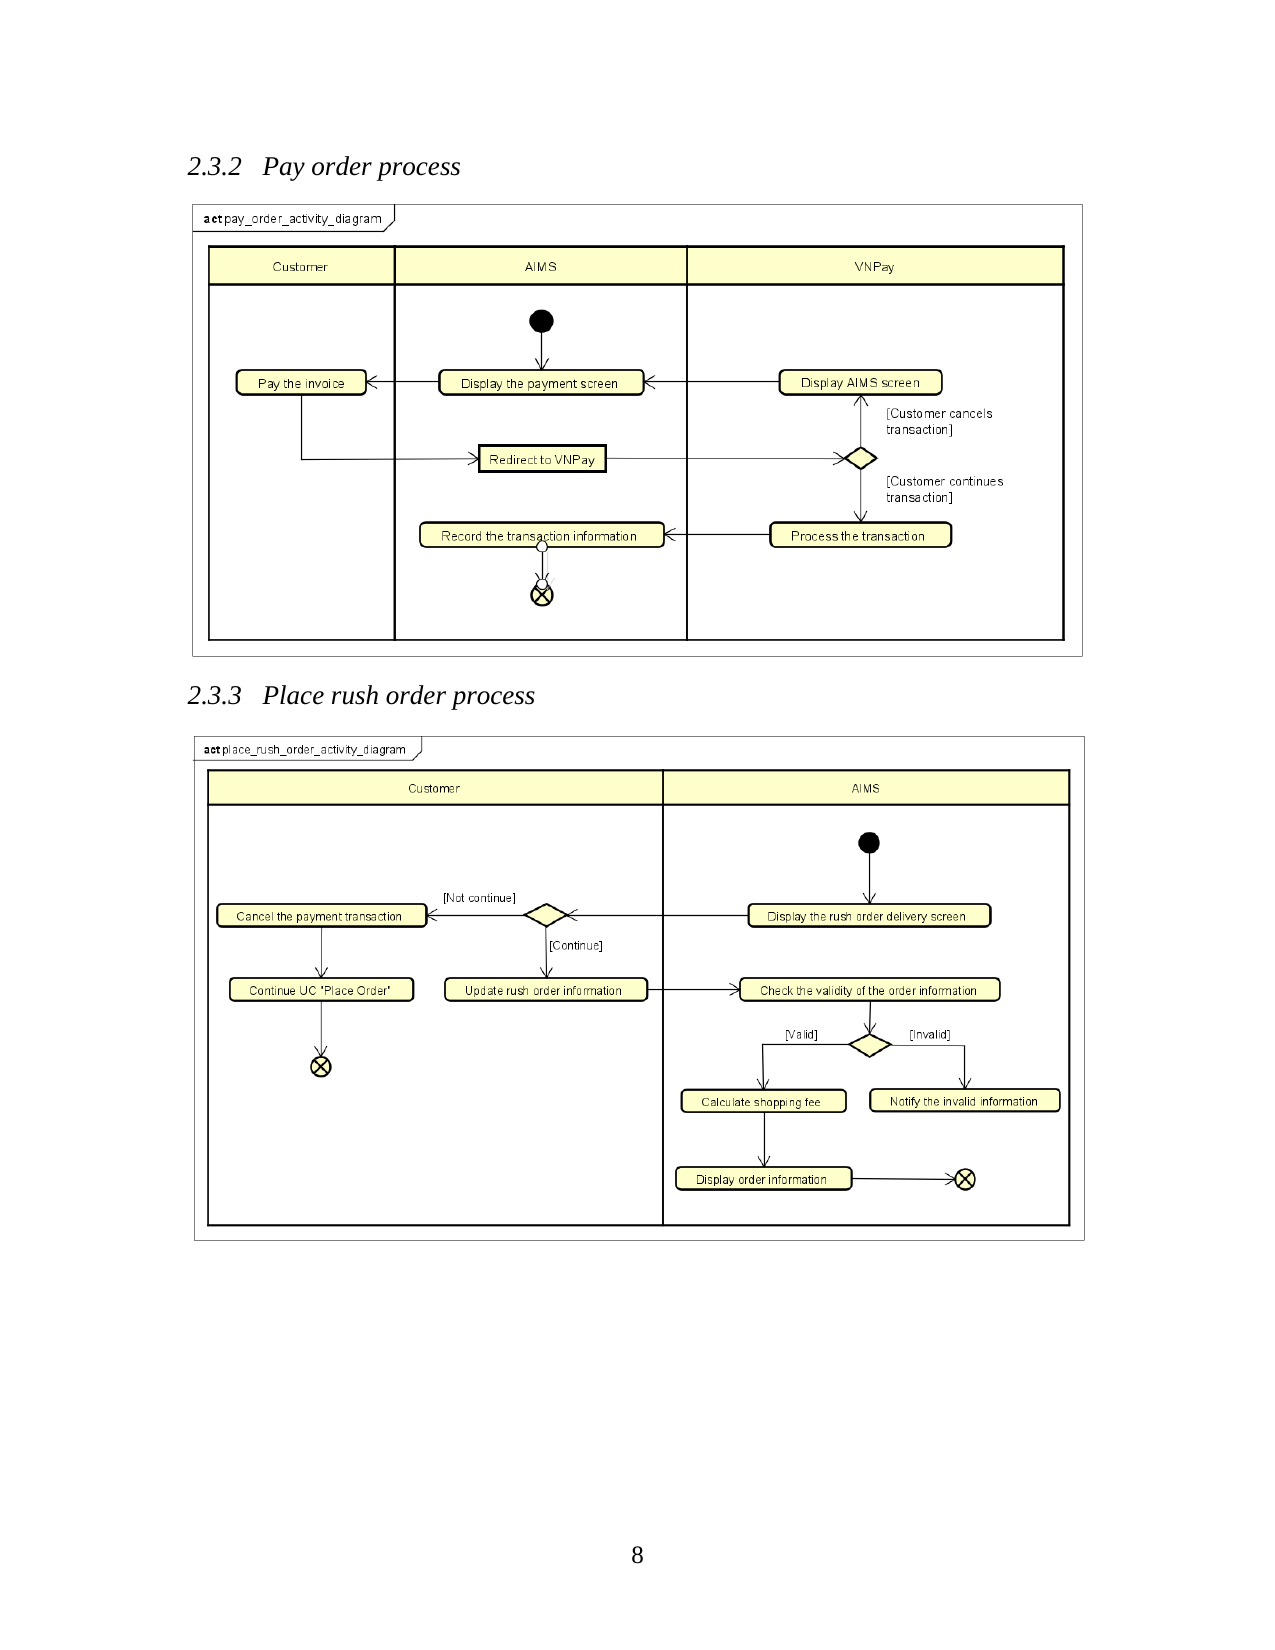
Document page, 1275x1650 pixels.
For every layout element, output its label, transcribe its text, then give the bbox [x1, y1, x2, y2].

subtitle Pay order process [187, 150, 1087, 181]
picture [187, 199, 1088, 662]
picture [187, 729, 1088, 1248]
subtitle Place rush order process [187, 679, 1087, 711]
